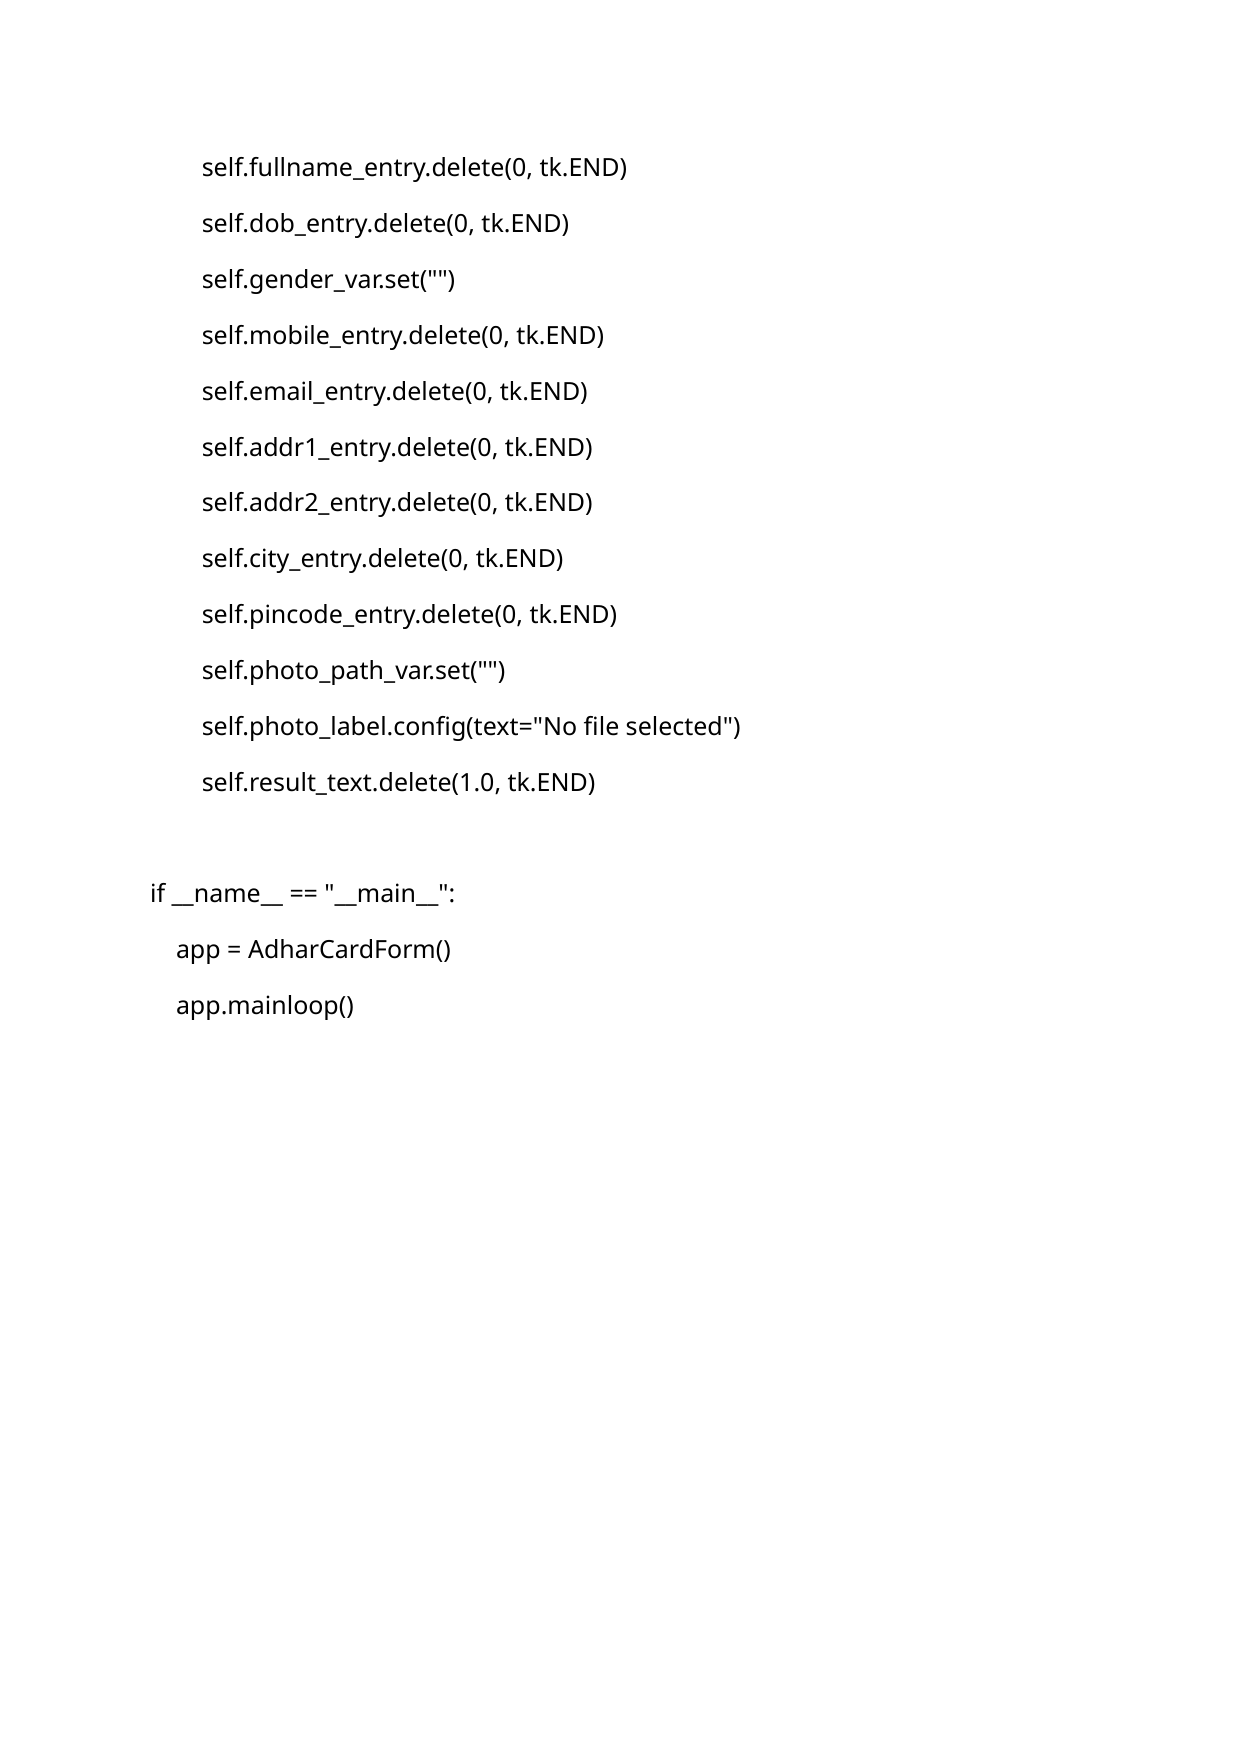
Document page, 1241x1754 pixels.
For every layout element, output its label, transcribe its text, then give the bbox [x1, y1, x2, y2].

text self.addr2_entry.delete(0, tk.END) [150, 485, 1090, 519]
text self.pincode_entry.delete(0, tk.END) [150, 597, 1090, 631]
text app = AdharCardForm() [150, 932, 1090, 966]
text self.dob_entry.delete(0, tk.END) [150, 206, 1090, 240]
text self.photo_path_var.set("") [150, 652, 1090, 687]
text self.gender_var.set("") [150, 262, 1090, 296]
text self.photo_label.config(text="No file selected") [150, 708, 1090, 742]
text self.result_text.delete(1.0, tk.END) [150, 764, 1090, 798]
text self.addr1_entry.delete(0, tk.END) [150, 429, 1090, 463]
text self.email_entry.delete(0, tk.END) [150, 373, 1090, 407]
text self.mobile_entry.delete(0, tk.END) [150, 317, 1090, 352]
text self.city_entry.delete(0, tk.END) [150, 541, 1090, 575]
text if __name__ == "__main__": [150, 876, 1090, 910]
text self.fullname_entry.delete(0, tk.END) [150, 150, 1090, 184]
text app.mainloop() [150, 987, 1090, 1022]
